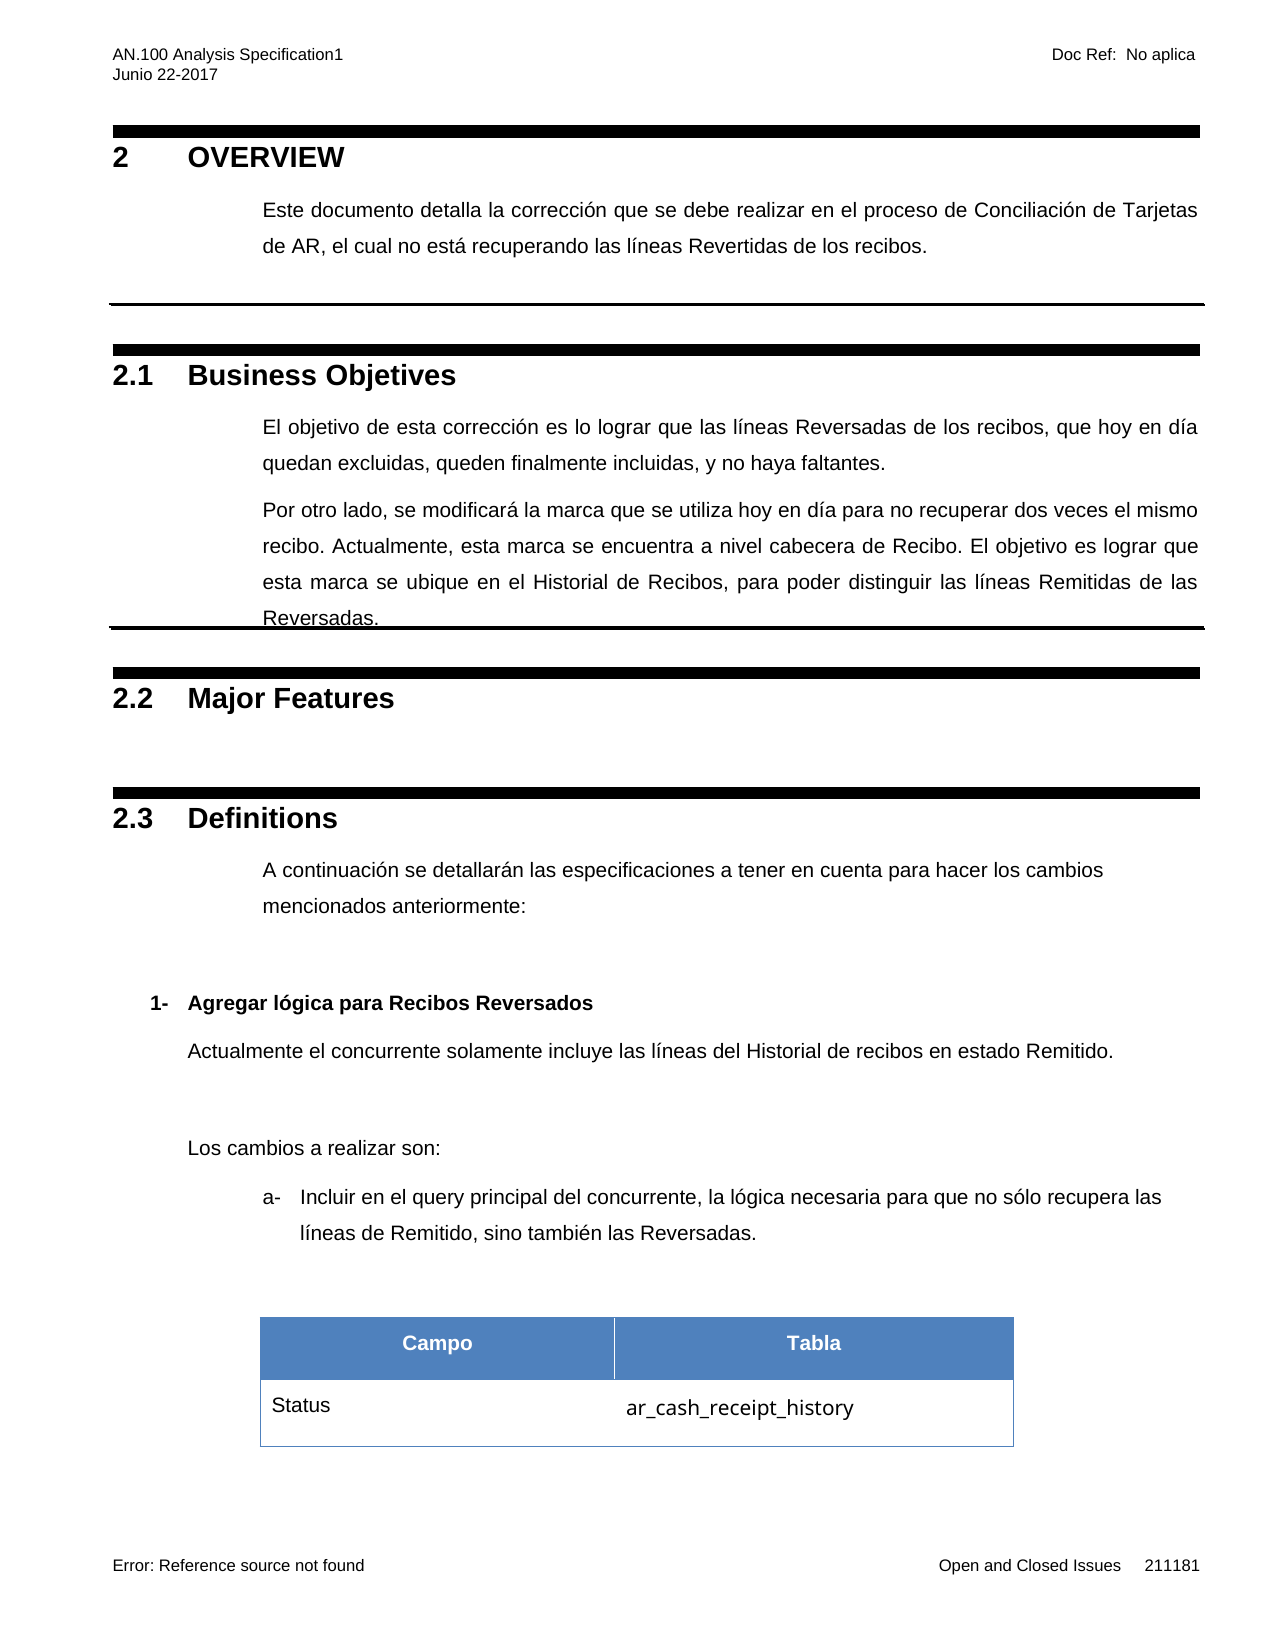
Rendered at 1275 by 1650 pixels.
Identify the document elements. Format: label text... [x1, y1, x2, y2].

subtitle Major Features [112, 668, 1200, 715]
text El objetivo de esta corrección es lo lograr que las líneas Reversadas de los recibos, que hoy en día quedan excluidas, queden finalmente incluidas, y no haya faltantes. [262, 414, 1200, 474]
text Los cambios a realizar son: [187, 1136, 1200, 1160]
text Este documento detalla la corrección que se debe realizar en el proceso de Conciliación de Tarjetas de AR, el cual no está recuperando las líneas Revertidas de los recibos. [262, 198, 1200, 258]
text Por otro lado, se modificará la marca que se utiliza hoy en día para no recuperar dos veces el mismo recibo. Actualmente, esta marca se encuentra a nivel cabecera de Recibo. El objetivo es lograr que esta marca se ubique en el Historial de Recibos, para poder distinguir las líneas Remitidas de las Reversadas. [262, 498, 1200, 626]
text A continuación se detallarán las especificaciones a tener en cuenta para hacer los cambios mencionados anteriormente: [262, 858, 1200, 918]
table_header Campo [261, 1318, 614, 1379]
subtitle Business Objetives [112, 345, 1200, 392]
list Agregar lógica para Recibos Reversados [150, 991, 1200, 1015]
subtitle Definitions [112, 788, 1200, 835]
list Incluir en el query principal del concurrente, la lógica necesaria para que no sólo recupera las líneas de Remitido, sino también las Reversadas. [262, 1184, 1200, 1244]
table_header Tabla [615, 1318, 1013, 1379]
text Actualmente el concurrente solamente incluye las líneas del Historial de recibos en estado Remitido. [187, 1039, 1200, 1063]
table_cell Status [261, 1380, 614, 1446]
table_cell ar_cash_receipt_history [615, 1380, 1013, 1446]
subtitle Overview [112, 126, 1200, 173]
